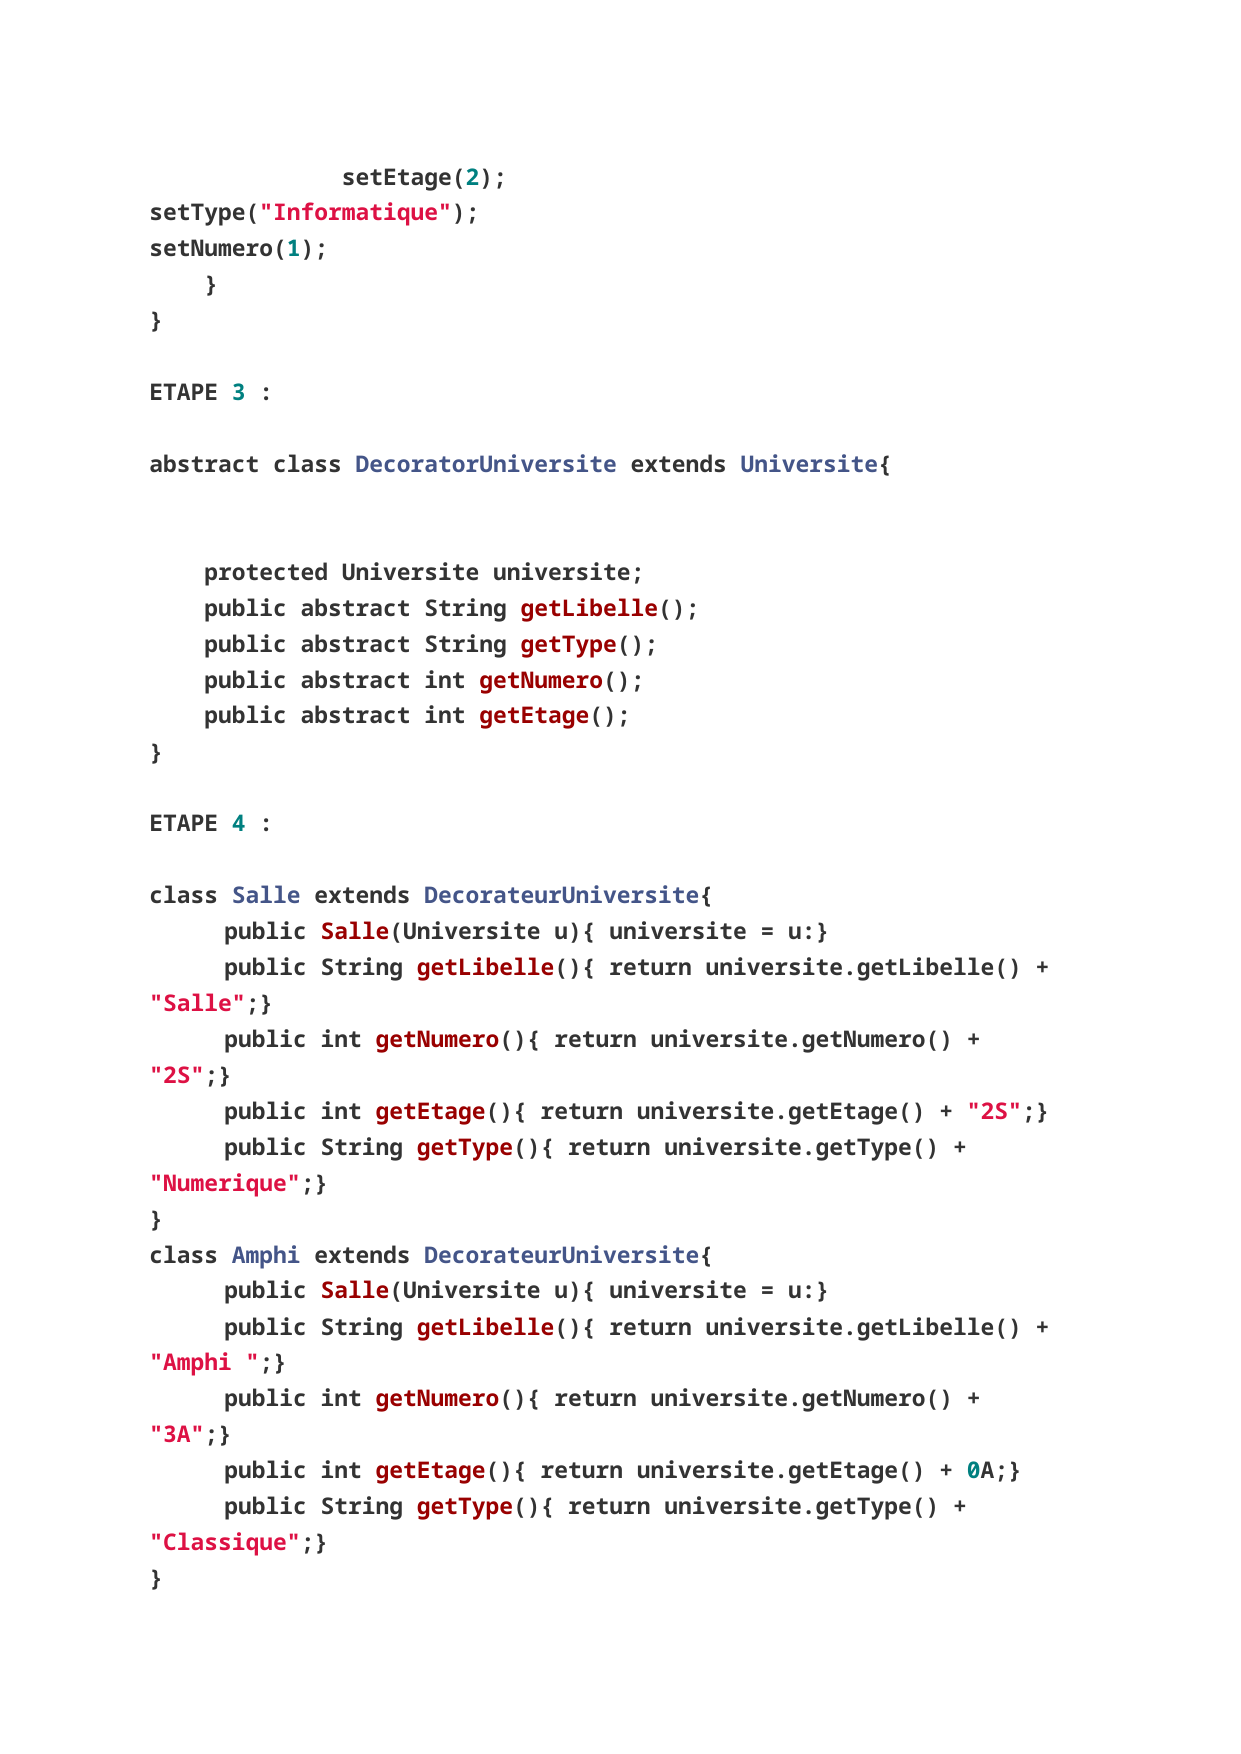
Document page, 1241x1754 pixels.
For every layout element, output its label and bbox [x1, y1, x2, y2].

table_header [139, 150, 1079, 1604]
